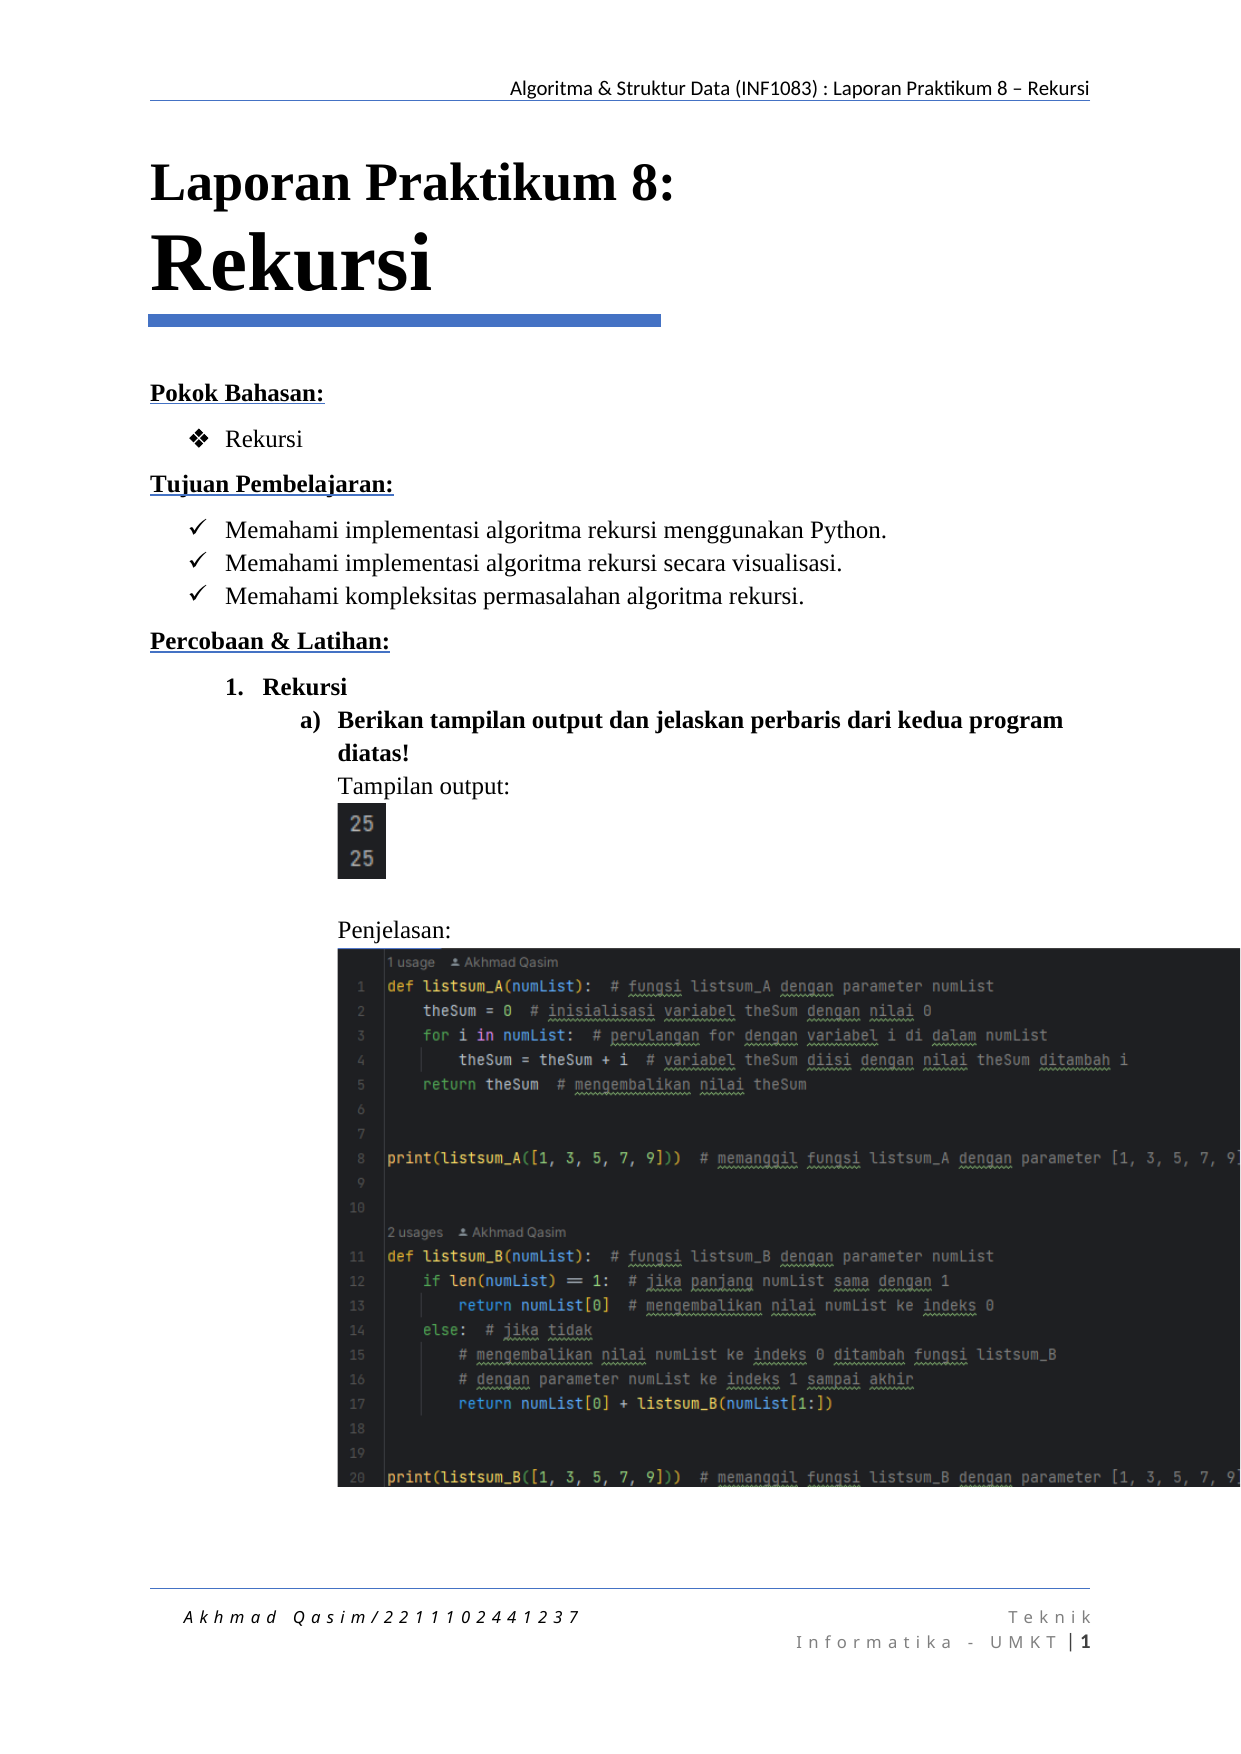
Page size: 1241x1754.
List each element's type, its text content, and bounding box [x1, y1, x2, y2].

text Percobaan & Latihan: [150, 626, 1090, 655]
picture [337, 803, 386, 879]
picture [337, 948, 1241, 1487]
list Memahami implementasi algoritma rekursi secara visualisasi. [187, 548, 1090, 576]
list Rekursi [187, 424, 1090, 452]
text Laporan Praktikum 8: [150, 150, 1090, 212]
text Pokok Bahasan: [150, 378, 1090, 407]
text Tujuan Pembelajaran: [150, 469, 1090, 498]
list Memahami kompleksitas permasalahan algoritma rekursi. [187, 581, 1090, 609]
list Rekursi [225, 672, 1090, 701]
text Rekursi [150, 212, 1090, 308]
list Memahami implementasi algoritma rekursi menggunakan Python. [187, 515, 1090, 543]
